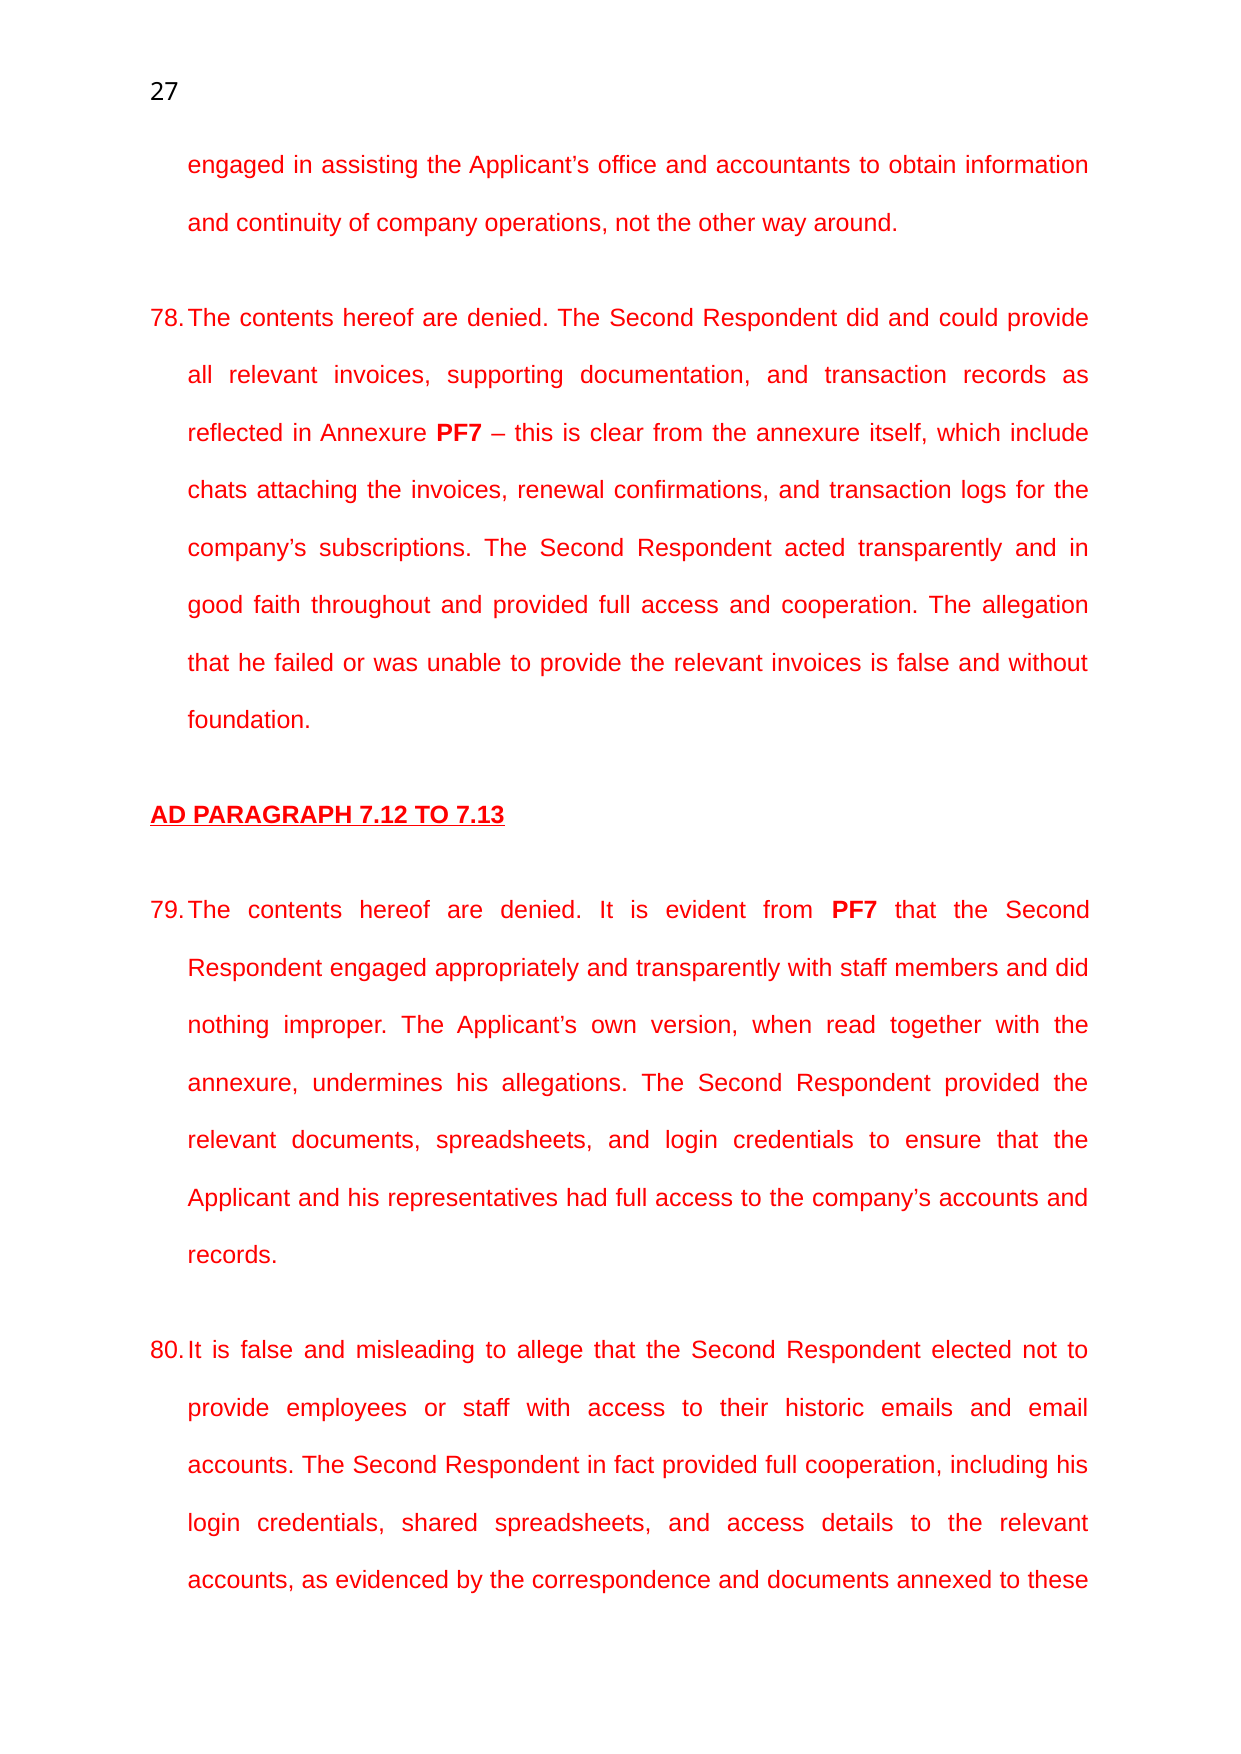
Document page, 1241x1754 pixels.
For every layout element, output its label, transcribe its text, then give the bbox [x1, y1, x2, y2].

list The contents hereof are denied. It is evident from PF7 that the Second Respondent engaged appropriately and transparently with staff members and did nothing improper. The Applicant’s own version, when read together with the annexure, undermines his allegations. The Second Respondent provided the relevant documents, spreadsheets, and login credentials to ensure that the Applicant and his representatives had full access to the company’s accounts and records. [150, 895, 1090, 1269]
text AD PARAGRAPH 7.12 TO 7.13 [150, 800, 1090, 829]
list The contents hereof are denied. The Second Respondent did and could provide all relevant invoices, supporting documentation, and transaction records as reflected in Annexure PF7 – this is clear from the annexure itself, which include chats attaching the invoices, renewal confirmations, and transaction logs for the company’s subscriptions. The Second Respondent acted transparently and in good faith throughout and provided full access and cooperation. The allegation that he failed or was unable to provide the relevant invoices is false and without foundation. [150, 302, 1090, 734]
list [150, 150, 1090, 236]
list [150, 1335, 1090, 1594]
